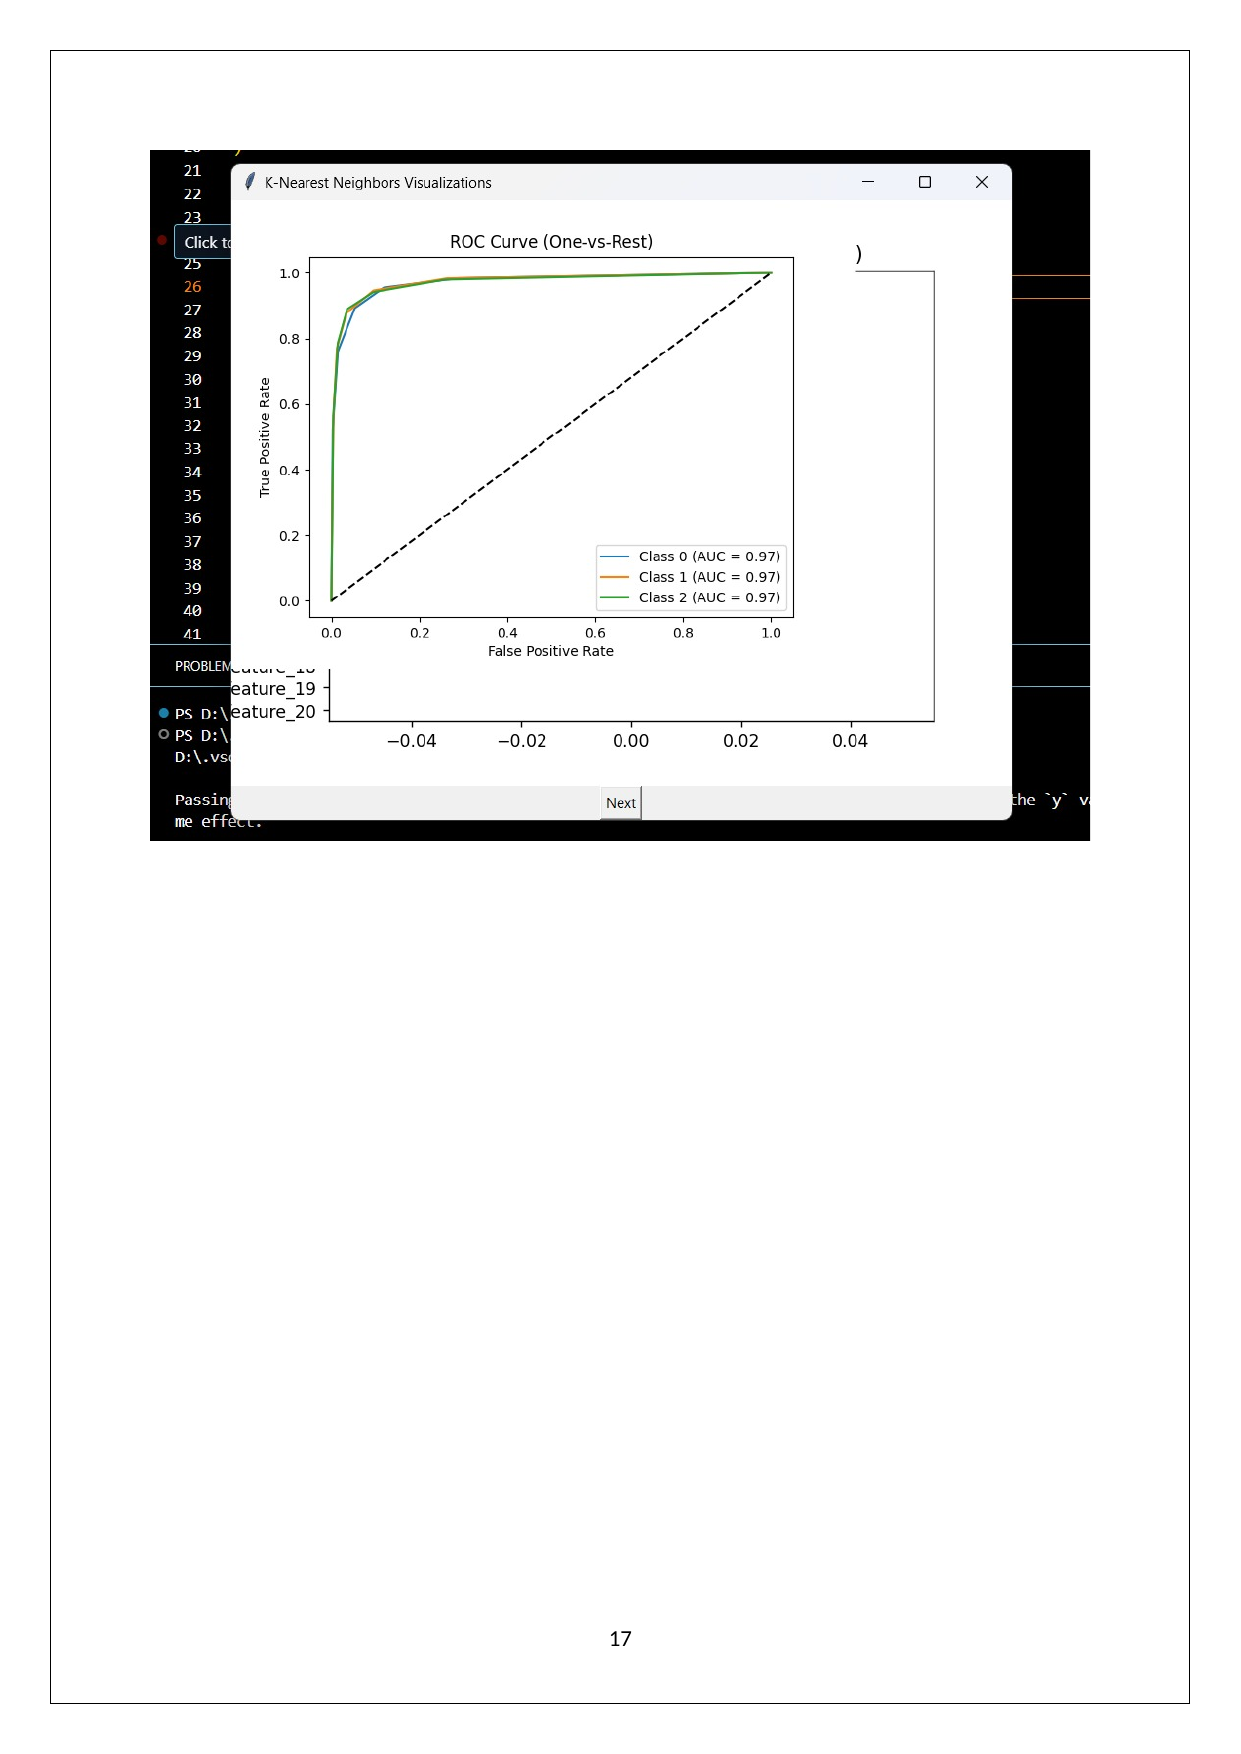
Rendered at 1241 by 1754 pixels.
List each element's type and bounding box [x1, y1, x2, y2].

picture [150, 150, 1091, 841]
